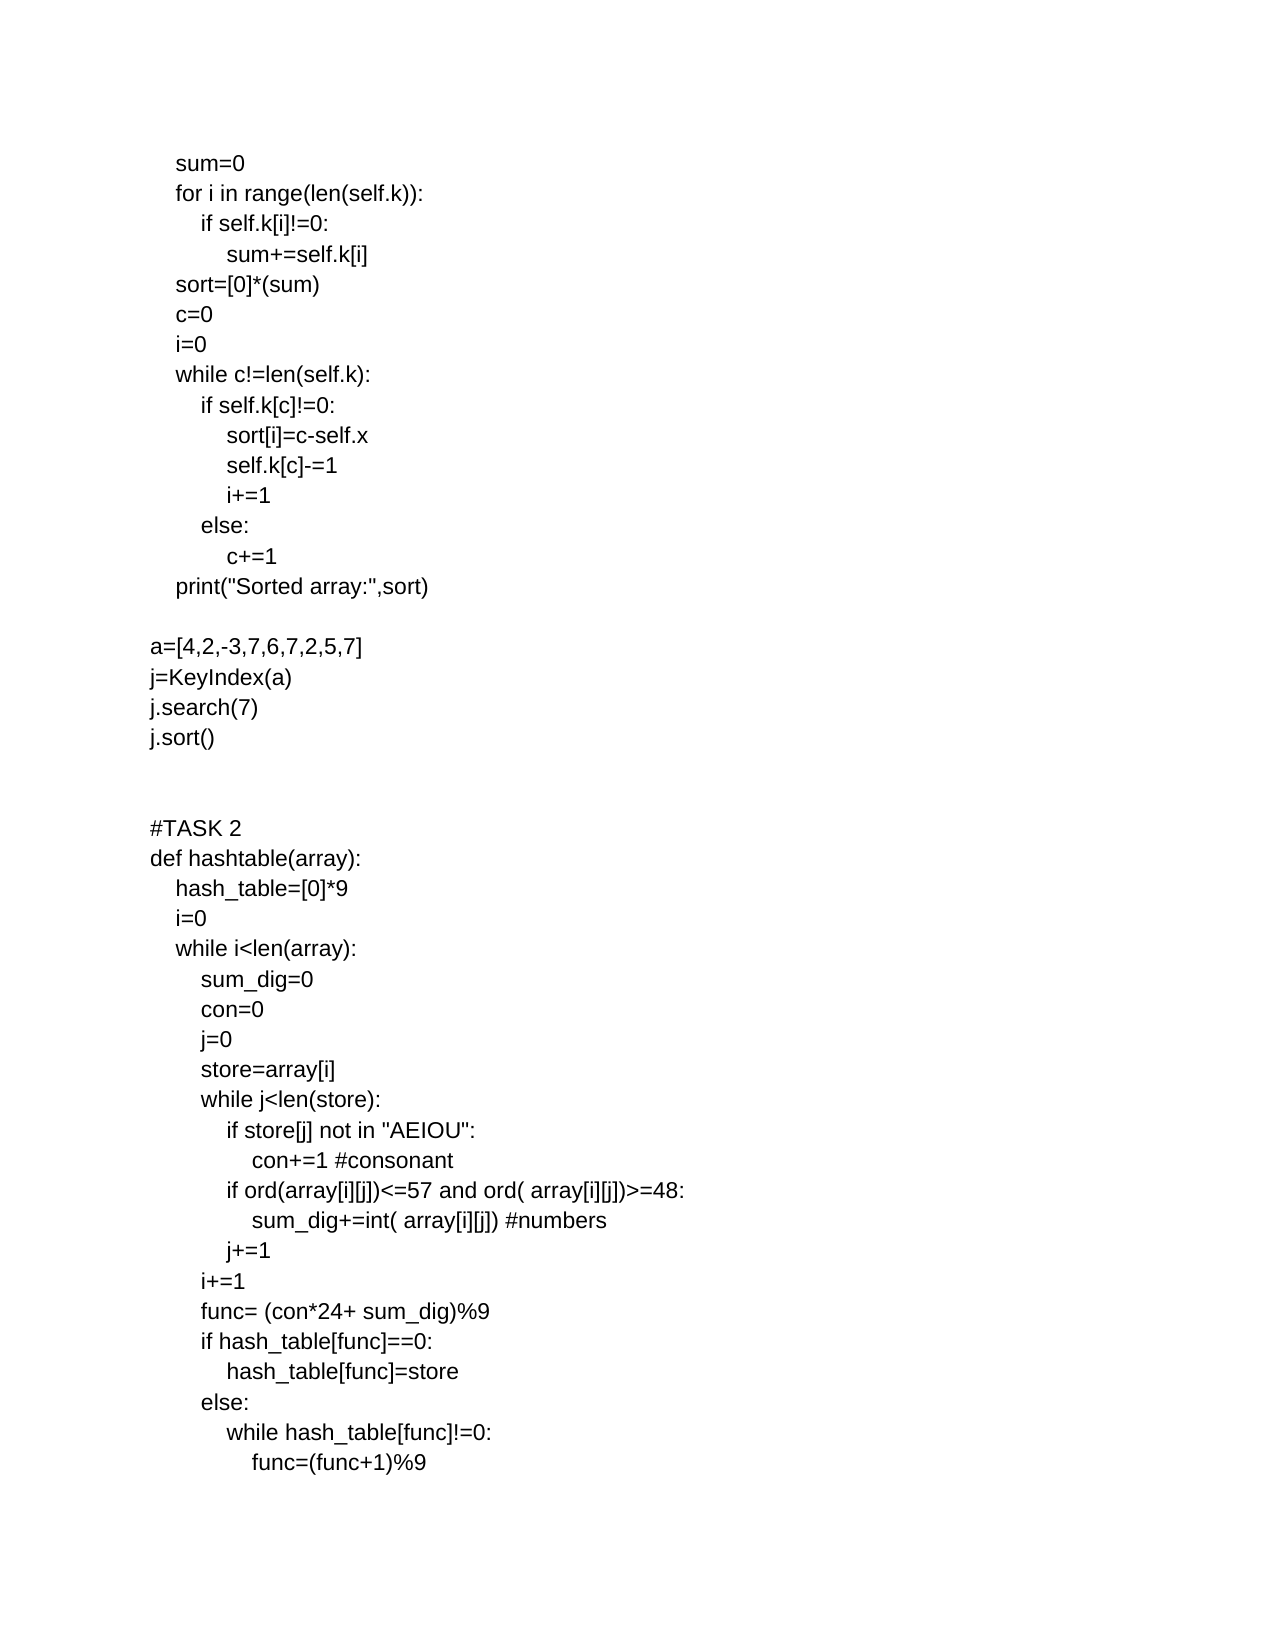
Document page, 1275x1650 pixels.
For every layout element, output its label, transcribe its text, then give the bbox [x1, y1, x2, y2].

text hash_table=[0]*9 [150, 875, 1125, 901]
text c=0 [150, 301, 1125, 327]
text sum_dig=0 [150, 966, 1125, 992]
text i=0 [150, 905, 1125, 932]
text if self.k[i]!=0: [150, 210, 1125, 237]
text if store[j] not in "AEIOU": [150, 1117, 1125, 1143]
text func= (con*24+ sum_dig)%9 [150, 1298, 1125, 1324]
text if ord(array[i][j])<=57 and ord( array[i][j])>=48: [150, 1177, 1125, 1203]
text j.search(7) [150, 694, 1125, 720]
text con=0 [150, 996, 1125, 1022]
text j.sort() [150, 724, 1125, 750]
text while i<len(array): [150, 935, 1125, 962]
text self.k[c]-=1 [150, 452, 1125, 478]
text if self.k[c]!=0: [150, 392, 1125, 418]
text def hashtable(array): [150, 845, 1125, 871]
text a=[4,2,-3,7,6,7,2,5,7] [150, 633, 1125, 660]
text print("Sorted array:",sort) [150, 573, 1125, 599]
text else: [150, 1388, 1125, 1415]
text sum+=self.k[i] [150, 241, 1125, 267]
text else: [150, 512, 1125, 539]
text while c!=len(self.k): [150, 361, 1125, 388]
text for i in range(len(self.k)): [150, 180, 1125, 207]
text sum_dig+=int( array[i][j]) #numbers [150, 1207, 1125, 1234]
text con+=1 #consonant [150, 1147, 1125, 1173]
text j+=1 [150, 1237, 1125, 1264]
text sort[i]=c-self.x [150, 422, 1125, 448]
text j=KeyIndex(a) [150, 663, 1125, 690]
text sort=[0]*(sum) [150, 271, 1125, 297]
text if hash_table[func]==0: [150, 1328, 1125, 1354]
text hash_table[func]=store [150, 1358, 1125, 1385]
text i+=1 [150, 1268, 1125, 1294]
text func=(func+1)%9 [150, 1449, 1125, 1475]
text c+=1 [150, 543, 1125, 569]
text sum=0 [150, 150, 1125, 176]
text #TASK 2 [150, 814, 1125, 841]
text while hash_table[func]!=0: [150, 1419, 1125, 1445]
text j=0 [150, 1026, 1125, 1052]
text while j<len(store): [150, 1086, 1125, 1113]
text i=0 [150, 331, 1125, 358]
text store=array[i] [150, 1056, 1125, 1083]
text i+=1 [150, 482, 1125, 509]
